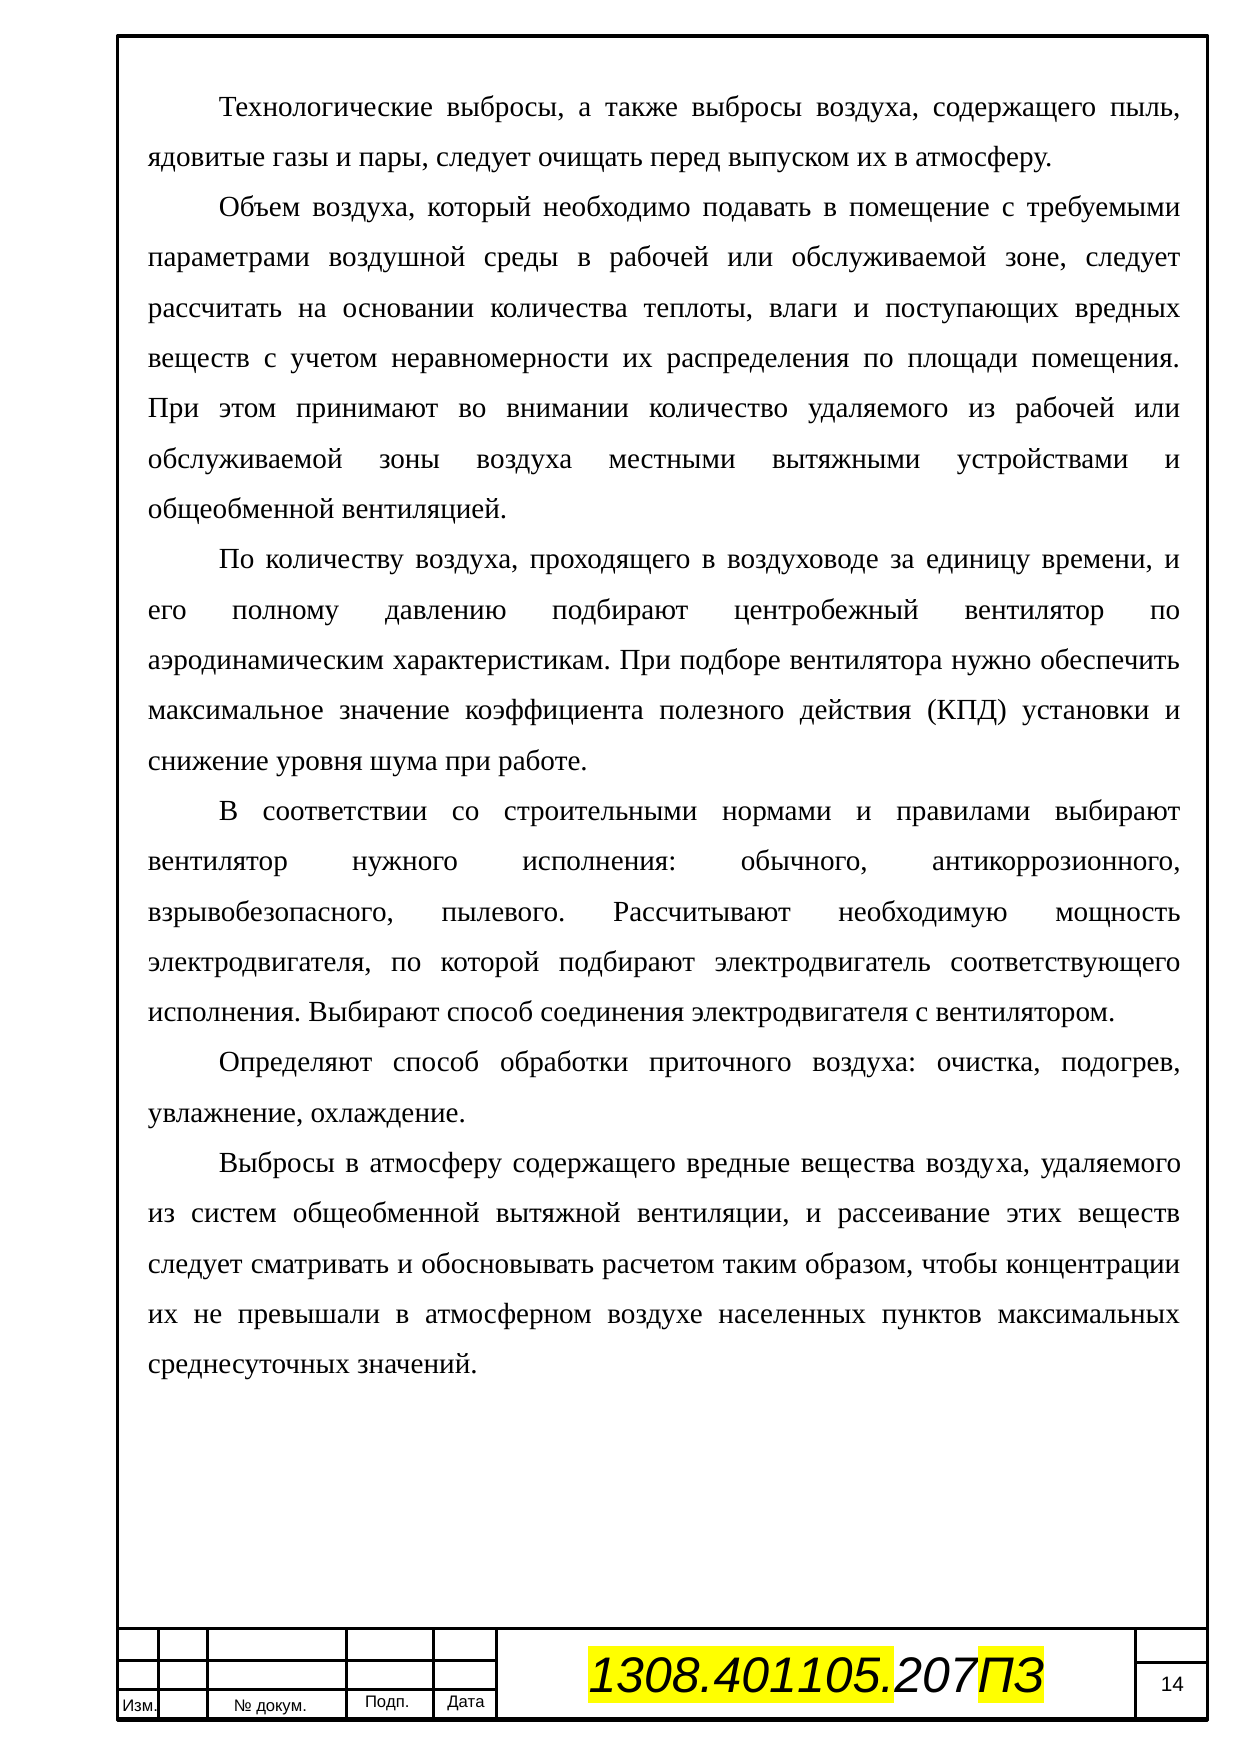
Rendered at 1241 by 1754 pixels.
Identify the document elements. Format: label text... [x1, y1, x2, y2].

text Объем воздуха, который необходимо подавать в помещение с требуемыми параметрами воздушной среды в рабочей или обслуживаемой зоне, следует рассчитать на основании количества теплоты, влаги и поступающих вредных веществ с учетом неравномерности их распределения по площади помещения. При этом принимают во внимании количество удаляемого из рабочей или обслуживаемой зоны воздуха местными вытяжными устройствами и общеобменной вентиляцией. [148, 189, 1181, 525]
text По количеству воздуха, проходящего в воздуховоде за единицу времени, и его полному давлению подбирают центробежный вентилятор по аэродинамическим характеристикам. При подборе вентилятора нужно обеспечить максимальное значение коэффициента полезного действия (КПД) установки и снижение уровня шума при работе. [148, 541, 1181, 776]
text Выбросы в атмосферу содержащего вредные вещества воздуха, удаляемого из систем общеобменной вытяжной вентиляции, и рассеивание этих веществ следует сматривать и обосновывать расчетом таким образом, чтобы концентрации их не превышали в атмосферном воздухе населенных пунктов максимальных среднесуточных значений. [148, 1145, 1181, 1380]
text Определяют способ обработки приточного воздуха: очистка, подогрев, увлажнение, охлаждение. [148, 1044, 1181, 1128]
text В соответствии со строительными нормами и правилами выбирают вентилятор нужного исполнения: обычного, антикоррозионного, взрывобезопасного, пылевого. Рассчитывают необходимую мощность электродвигателя, по которой подбирают электродвигатель соответствующего исполнения. Выбирают способ соединения электродвигателя с вентилятором. [148, 793, 1181, 1028]
text Технологические выбросы, а также выбросы воздуха, содержащего пыль, ядовитые газы и пары, следует очищать перед выпуском их в атмосферу. [148, 89, 1181, 172]
